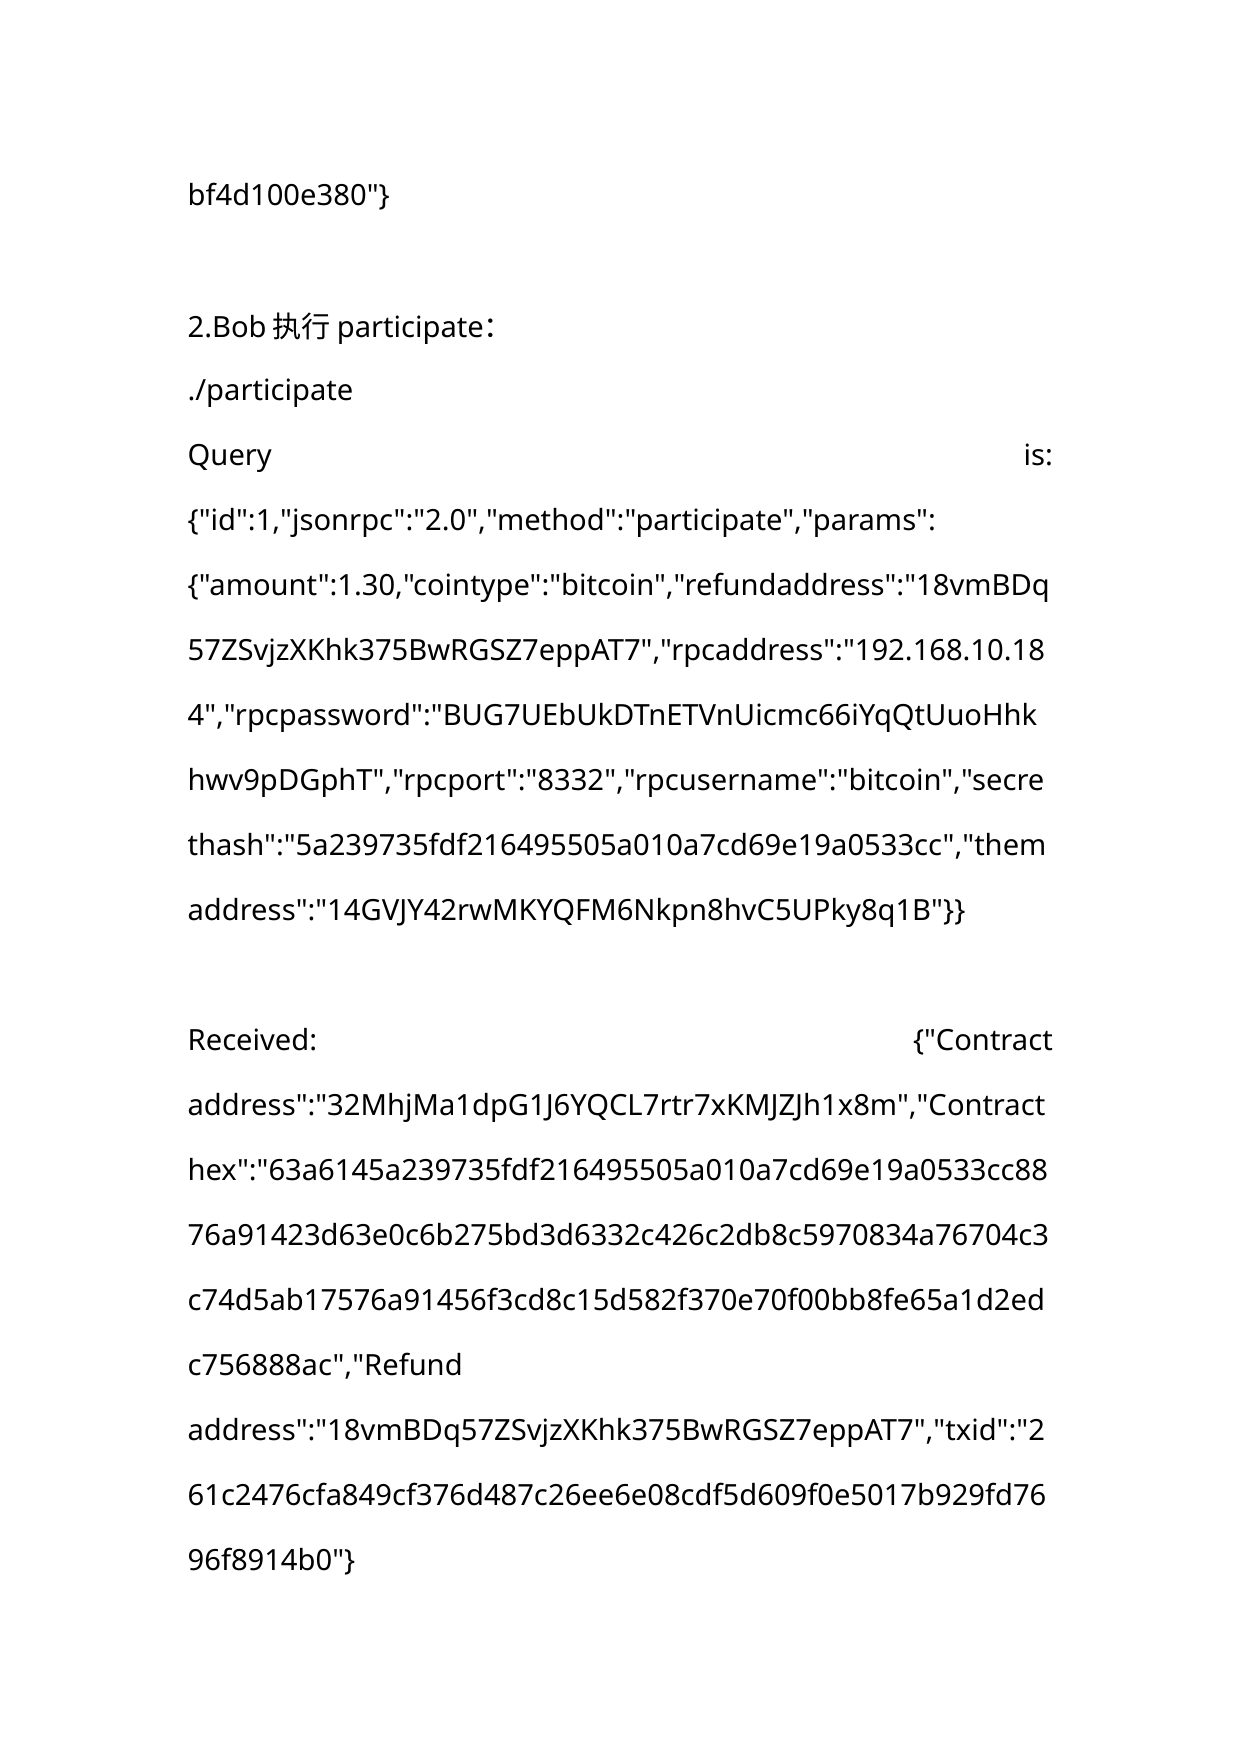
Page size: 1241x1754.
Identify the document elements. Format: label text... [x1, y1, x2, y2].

text Received: {"Contract address":"32MhjMa1dpG1J6YQCL7rtr7xKMJZJh1x8m","Contract hex":"63a6145a239735fdf216495505a010a7cd69e19a0533cc8876a91423d63e0c6b275bd3d6332c426c2db8c5970834a76704c3c74d5ab17576a91456f3cd8c15d582f370e70f00bb8fe65a1d2edc756888ac","Refund address":"18vmBDq57ZSvjzXKhk375BwRGSZ7eppAT7","txid":"261c2476cfa849cf376d487c26ee6e08cdf5d609f0e5017b929fd7696f8914b0"} [187, 1007, 1053, 1592]
text Query is: {"id":1,"jsonrpc":"2.0","method":"participate","params":{"amount":1.30,"cointype":"bitcoin","refundaddress":"18vmBDq57ZSvjzXKhk375BwRGSZ7eppAT7","rpcaddress":"192.168.10.184","rpcpassword":"BUG7UEbUkDTnETVnUicmc66iYqQtUuoHhkhwv9pDGphT","rpcport":"8332","rpcusername":"bitcoin","secrethash":"5a239735fdf216495505a010a7cd69e19a0533cc","themaddress":"14GVJY42rwMKYQFM6Nkpn8hvC5UPky8q1B"}} [187, 422, 1053, 942]
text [187, 162, 1053, 227]
text 2.Bob执行participate： [187, 292, 1053, 357]
text ./participate [187, 357, 1053, 422]
